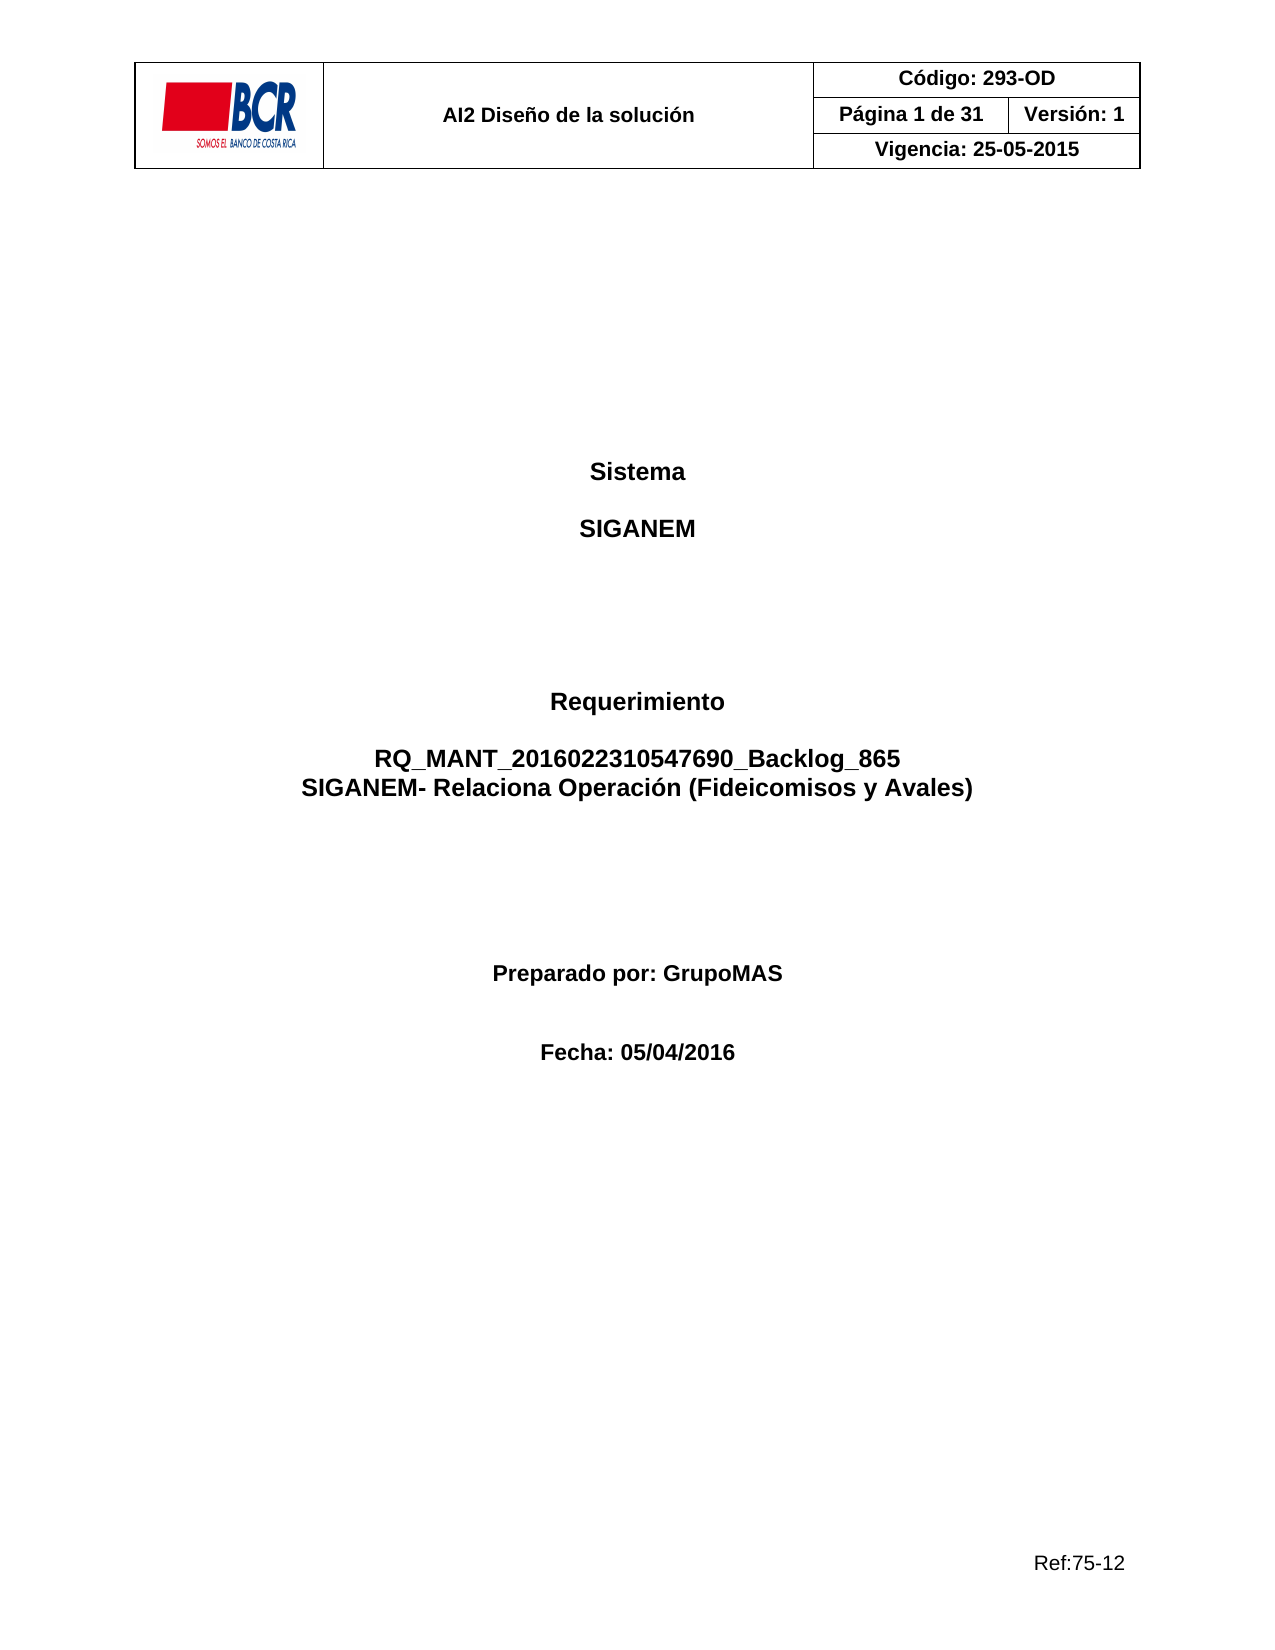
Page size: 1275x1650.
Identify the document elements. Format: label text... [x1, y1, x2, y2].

text SIGANEM- Relaciona Operación (Fideicomisos y Avales) [150, 773, 1125, 802]
text Fecha: 05/04/2016 [150, 1039, 1125, 1065]
picture [152, 74, 306, 153]
text RQ_MANT_2016022310547690_Backlog_865 [150, 744, 1125, 773]
text Preparado por: GrupoMAS [150, 960, 1125, 986]
text Requerimiento [150, 687, 1125, 715]
text SIGANEM [150, 514, 1125, 543]
text Sistema [150, 457, 1125, 485]
